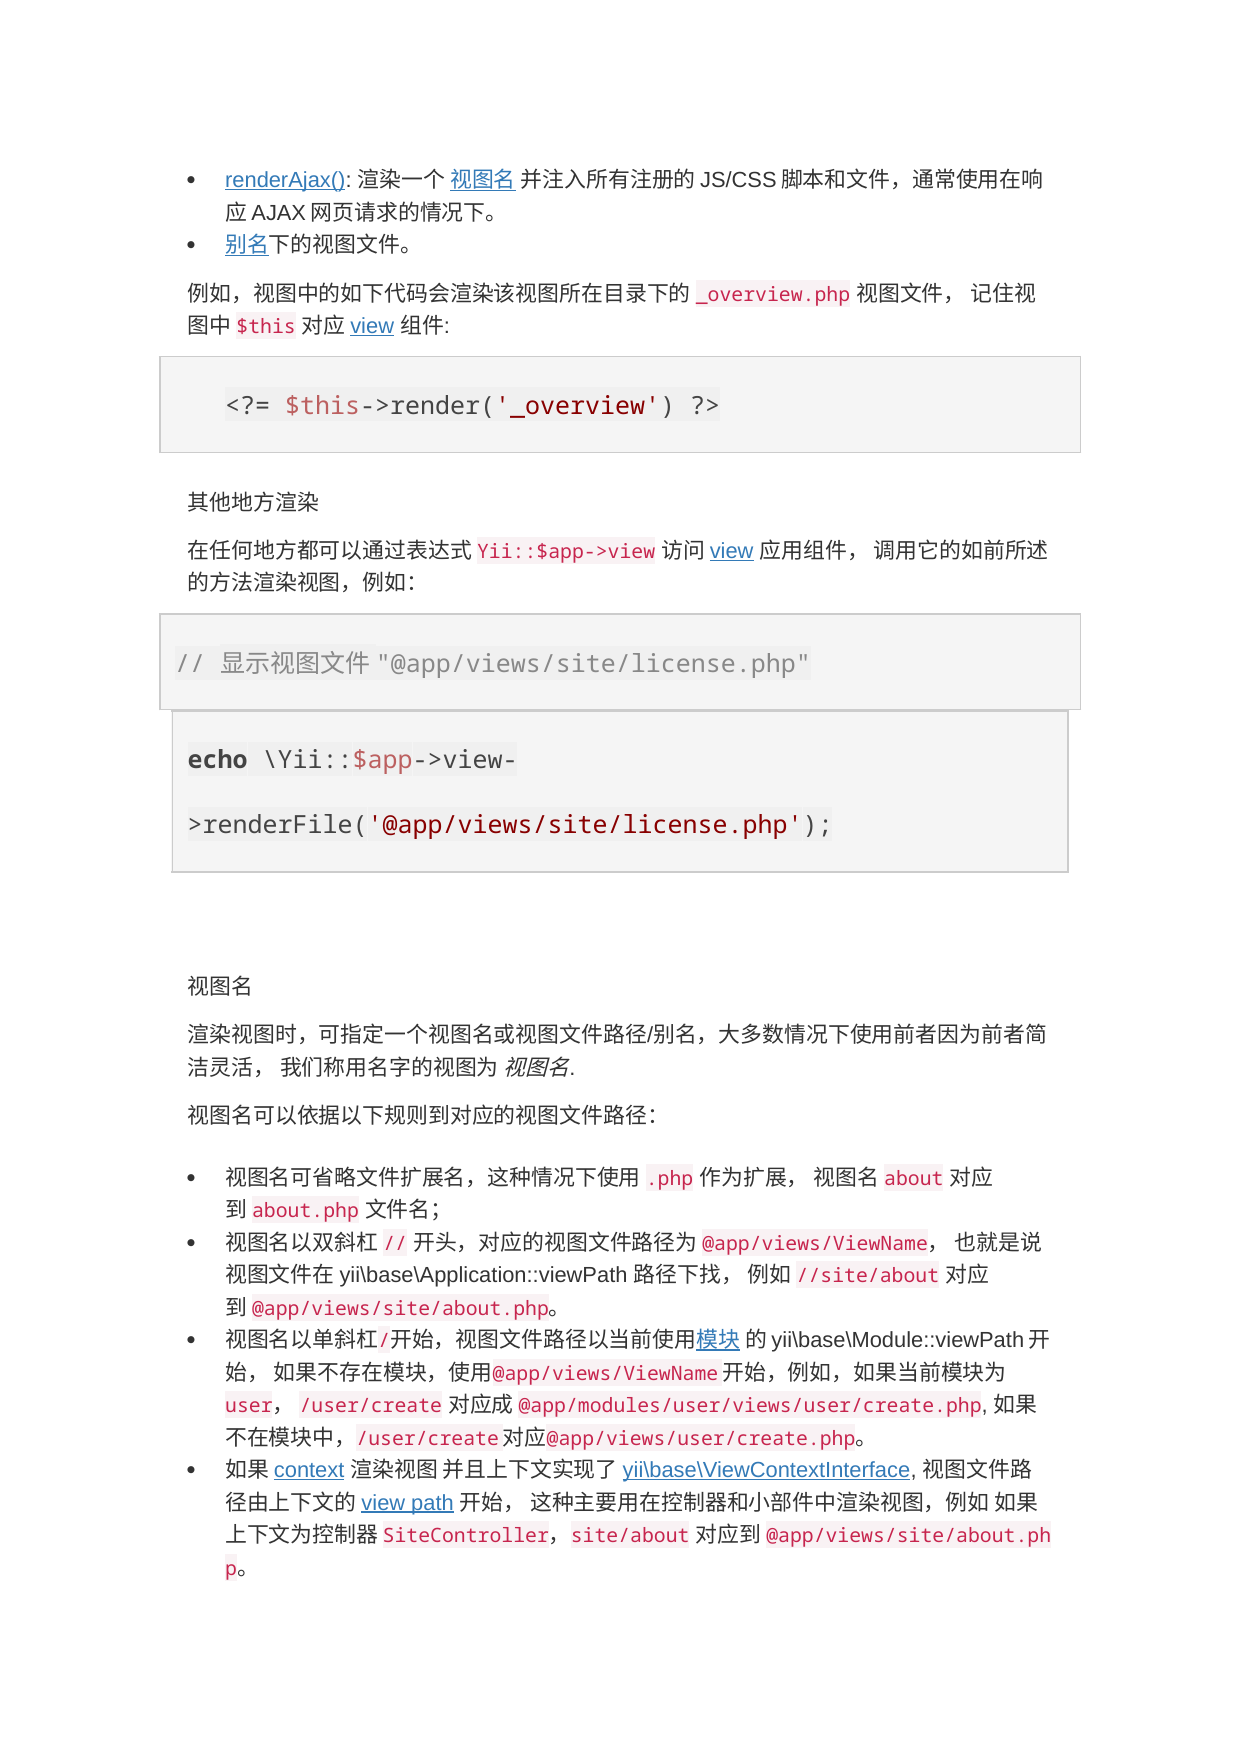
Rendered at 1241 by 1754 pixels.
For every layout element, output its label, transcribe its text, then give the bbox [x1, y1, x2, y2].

text <?= $this->render('_overview') ?> [161, 357, 1080, 452]
text 例如，视图中的如下代码会渲染该视图所在目录下的 _overview.php 视图文件， 记住视图中 $this 对应 view 组件: [187, 275, 1053, 340]
list 视图名以双斜杠 // 开头，对应的视图文件路径为 @app/views/ViewName， 也就是说视图文件在 yii\base\Application::viewPath 路径下找， 例如 //site/about 对应到 @app/views/site/about.php。 [187, 1224, 1053, 1322]
subtitle 视图名 [187, 969, 1053, 1001]
list 视图名可省略文件扩展名，这种情况下使用 .php 作为扩展， 视图名 about 对应到 about.php 文件名； [187, 1159, 1053, 1224]
text 渲染视图时，可指定一个视图名或视图文件路径/别名，大多数情况下使用前者因为前者简洁灵活， 我们称用名字的视图为 视图名. [187, 1017, 1053, 1082]
list renderAjax(): 渲染一个 视图名 并注入所有注册的JS/CSS脚本和文件，通常使用在响应AJAX网页请求的情况下。 [187, 162, 1053, 227]
text 视图名可以依据以下规则到对应的视图文件路径： [187, 1098, 1053, 1130]
subtitle 其他地方渲染 [187, 484, 1053, 517]
text // 显示视图文件 "@app/views/site/license.php" [161, 615, 1080, 709]
text 在任何地方都可以通过表达式 Yii::$app->view 访问 view 应用组件， 调用它的如前所述的方法渲染视图，例如： [187, 532, 1053, 597]
text echo \Yii::$app->view->renderFile('@app/views/site/license.php'); [173, 712, 1067, 871]
list 别名下的视图文件。 [187, 227, 1053, 259]
list 如果 context 渲染视图 并且上下文实现了 yii\base\ViewContextInterface, 视图文件路径由上下文的 view path 开始， 这种主要用在控制器和小部件中渲染视图，例如 如果上下文为控制器SiteController，site/about 对应到 @app/views/site/about.php。 [187, 1452, 1053, 1582]
list 视图名以单斜杠/开始，视图文件路径以当前使用模块 的yii\base\Module::viewPath开始， 如果不存在模块，使用@app/views/ViewName开始，例如，如果当前模块为user， /user/create 对应成 @app/modules/user/views/user/create.php, 如果不在模块中，/user/create对应@app/views/user/create.php。 [187, 1322, 1053, 1452]
